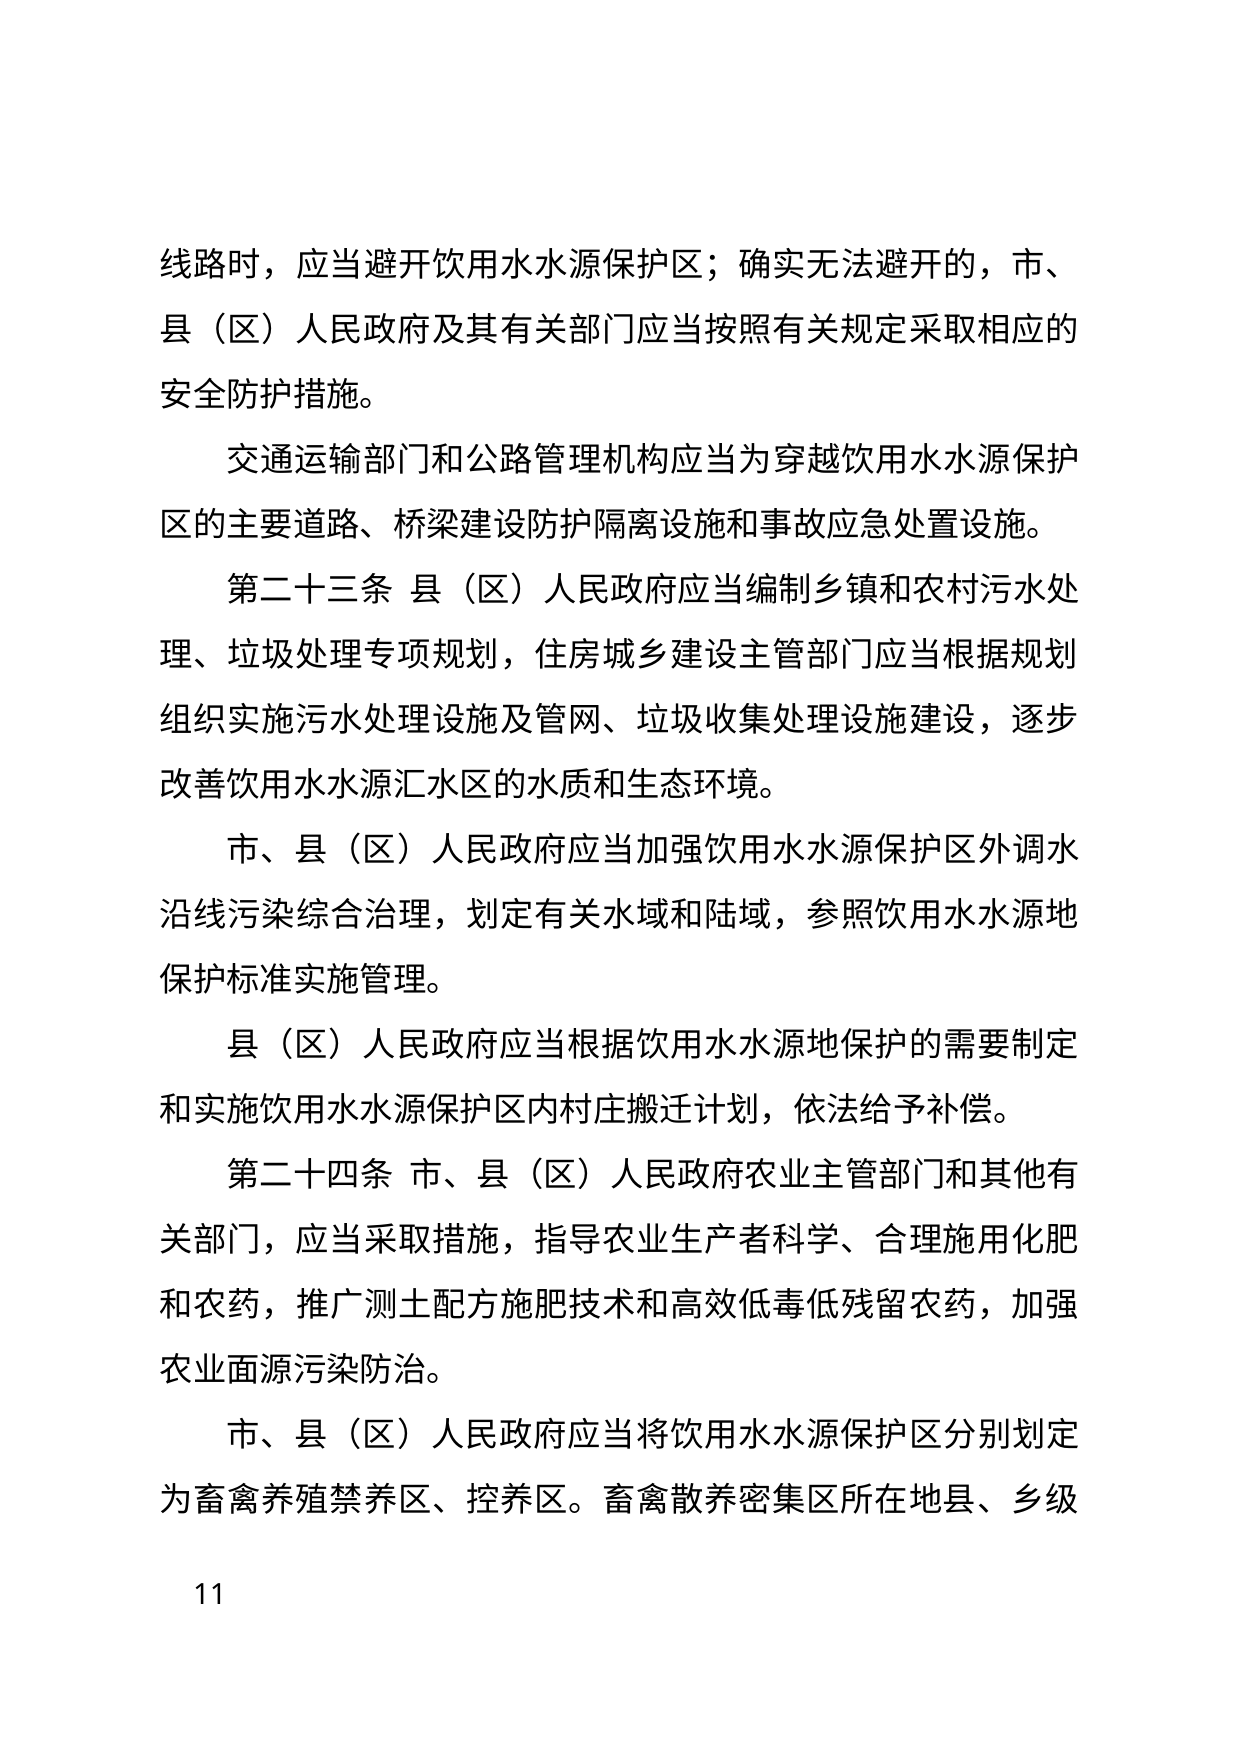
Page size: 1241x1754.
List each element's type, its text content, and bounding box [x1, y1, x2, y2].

text 交通运输部门和公路管理机构应当为穿越饮用水水源保护区的主要道路、桥梁建设防护隔离设施和事故应急处置设施。 [159, 424, 1081, 554]
text 县（区）人民政府应当根据饮用水水源地保护的需要制定和实施饮用水水源保护区内村庄搬迁计划，依法给予补偿。 [159, 1009, 1081, 1139]
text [159, 229, 1081, 424]
text 第二十四条 市、县（区）人民政府农业主管部门和其他有关部门，应当采取措施，指导农业生产者科学、合理施用化肥和农药，推广测土配方施肥技术和高效低毒低残留农药，加强农业面源污染防治。 [159, 1139, 1081, 1399]
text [159, 1399, 1081, 1529]
text 第二十三条 县（区）人民政府应当编制乡镇和农村污水处理、垃圾处理专项规划，住房城乡建设主管部门应当根据规划组织实施污水处理设施及管网、垃圾收集处理设施建设，逐步改善饮用水水源汇水区的水质和生态环境。 [159, 554, 1081, 814]
text 市、县（区）人民政府应当加强饮用水水源保护区外调水沿线污染综合治理，划定有关水域和陆域，参照饮用水水源地保护标准实施管理。 [159, 814, 1081, 1009]
